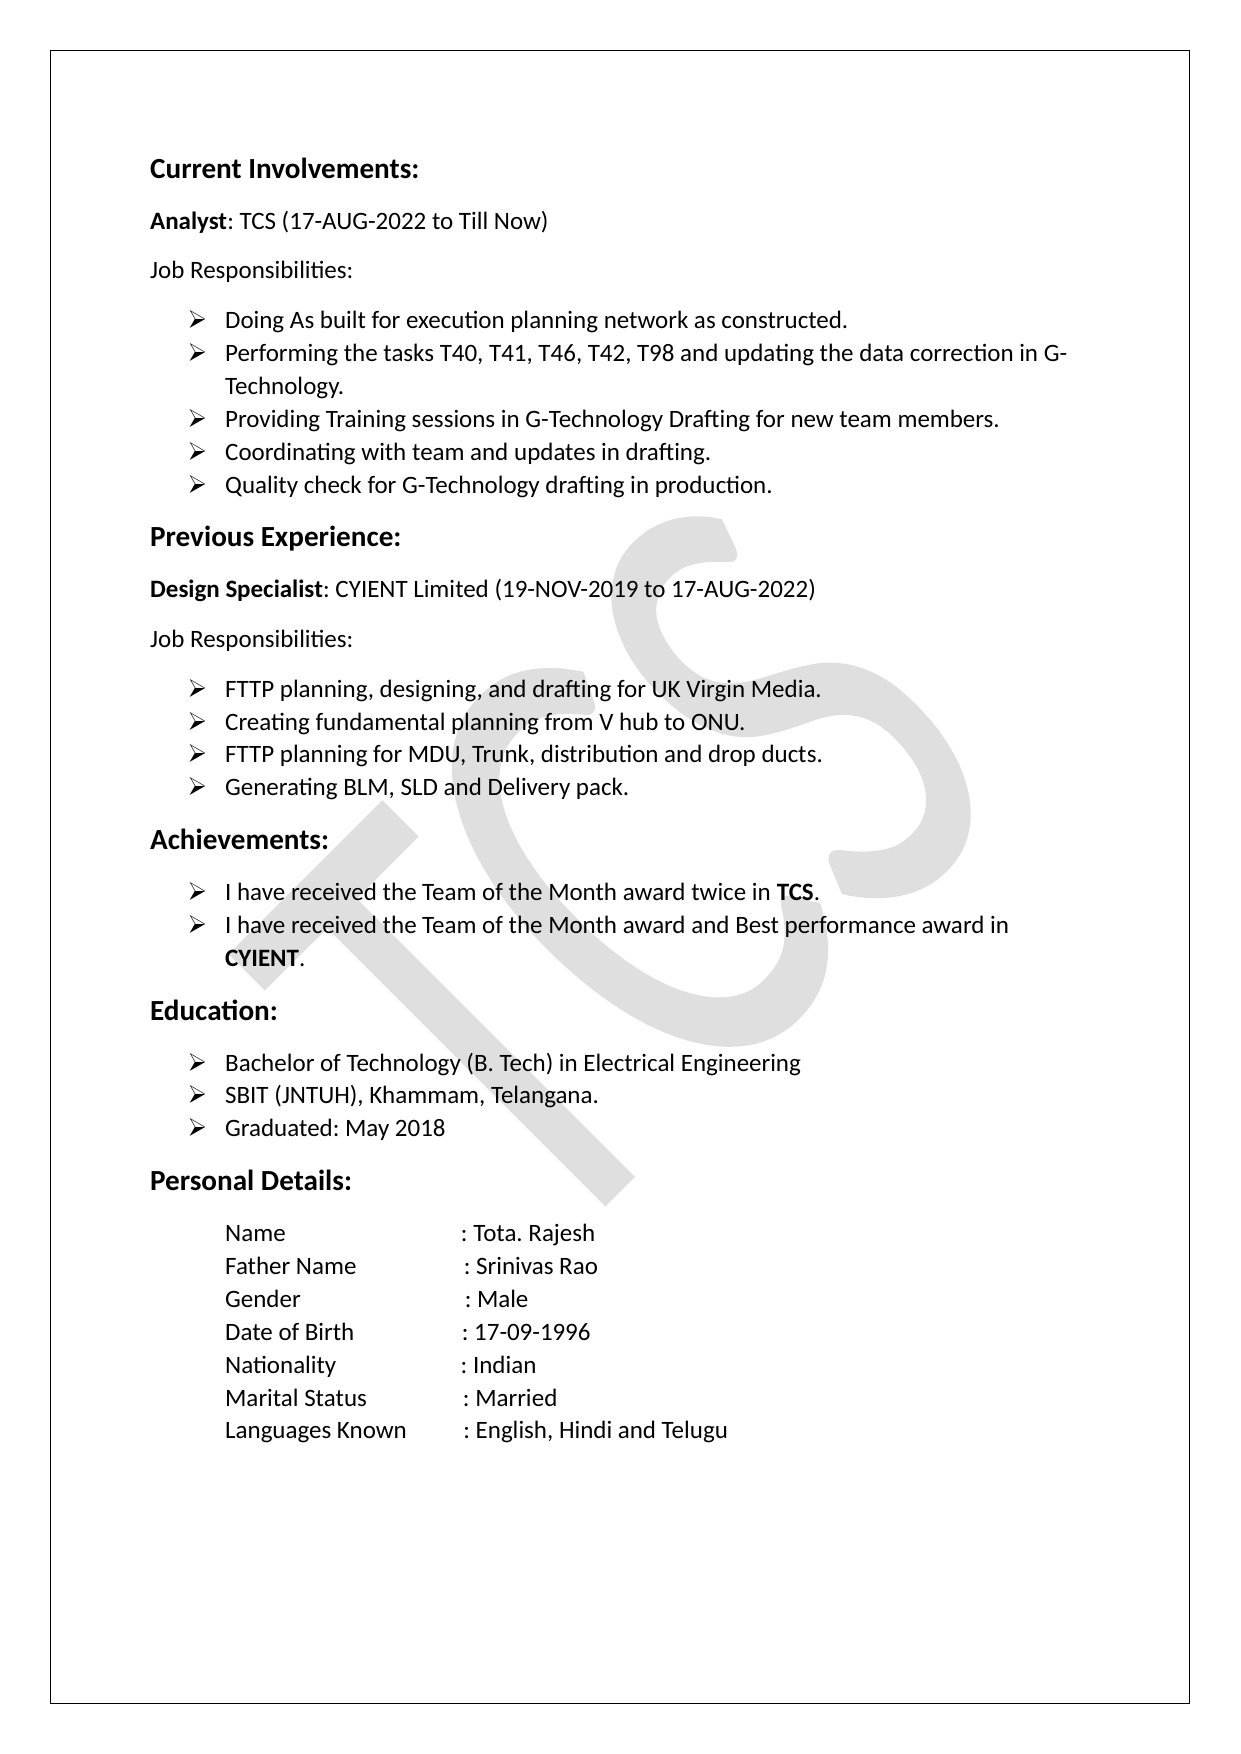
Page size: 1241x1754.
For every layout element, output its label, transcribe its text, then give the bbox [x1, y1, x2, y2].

list SBIT (JNTUH), Khammam, Telangana. [187, 1079, 1090, 1110]
text Current Involvements: [150, 150, 1090, 186]
list Nationality : Indian [225, 1349, 1090, 1379]
text Analyst: TCS (17-AUG-2022 to Till Now) [150, 205, 1090, 236]
list Coordinating with team and updates in drafting. [187, 436, 1090, 466]
text Previous Experience: [150, 518, 1090, 554]
text Education: [150, 992, 1090, 1027]
list Name : Tota. Rajesh [225, 1217, 1090, 1248]
list Bachelor of Technology (B. Tech) in Electrical Engineering [187, 1047, 1090, 1077]
text Achievements: [150, 821, 1090, 857]
list Father Name : Srinivas Rao [225, 1250, 1090, 1281]
list Doing As built for execution planning network as constructed. [187, 304, 1090, 335]
text Design Specialist: CYIENT Limited (19-NOV-2019 to 17-AUG-2022) [150, 573, 1090, 604]
list Gender : Male [225, 1283, 1090, 1313]
list Performing the tasks T40, T41, T46, T42, T98 and updating the data correction in G-Technology. [187, 337, 1090, 401]
list Creating fundamental planning from V hub to ONU. [187, 706, 1090, 736]
list Marital Status : Married [225, 1382, 1090, 1412]
text Personal Details: [150, 1162, 1090, 1198]
list I have received the Team of the Month award and Best performance award in CYIENT. [187, 909, 1090, 972]
list Generating BLM, SLD and Delivery pack. [187, 771, 1090, 802]
list I have received the Team of the Month award twice in TCS. [187, 876, 1090, 907]
list Date of Birth : 17-09-1996 [225, 1316, 1090, 1346]
list Languages Known : English, Hindi and Telugu [225, 1415, 1090, 1445]
list FTTP planning, designing, and drafting for UK Virgin Media. [187, 673, 1090, 703]
list FTTP planning for MDU, Trunk, distribution and drop ducts. [187, 738, 1090, 769]
list Graduated: May 2018 [187, 1112, 1090, 1143]
text Job Responsibilities: [150, 623, 1090, 654]
list Providing Training sessions in G-Technology Drafting for new team members. [187, 403, 1090, 433]
list Quality check for G-Technology drafting in production. [187, 469, 1090, 499]
text Job Responsibilities: [150, 255, 1090, 285]
